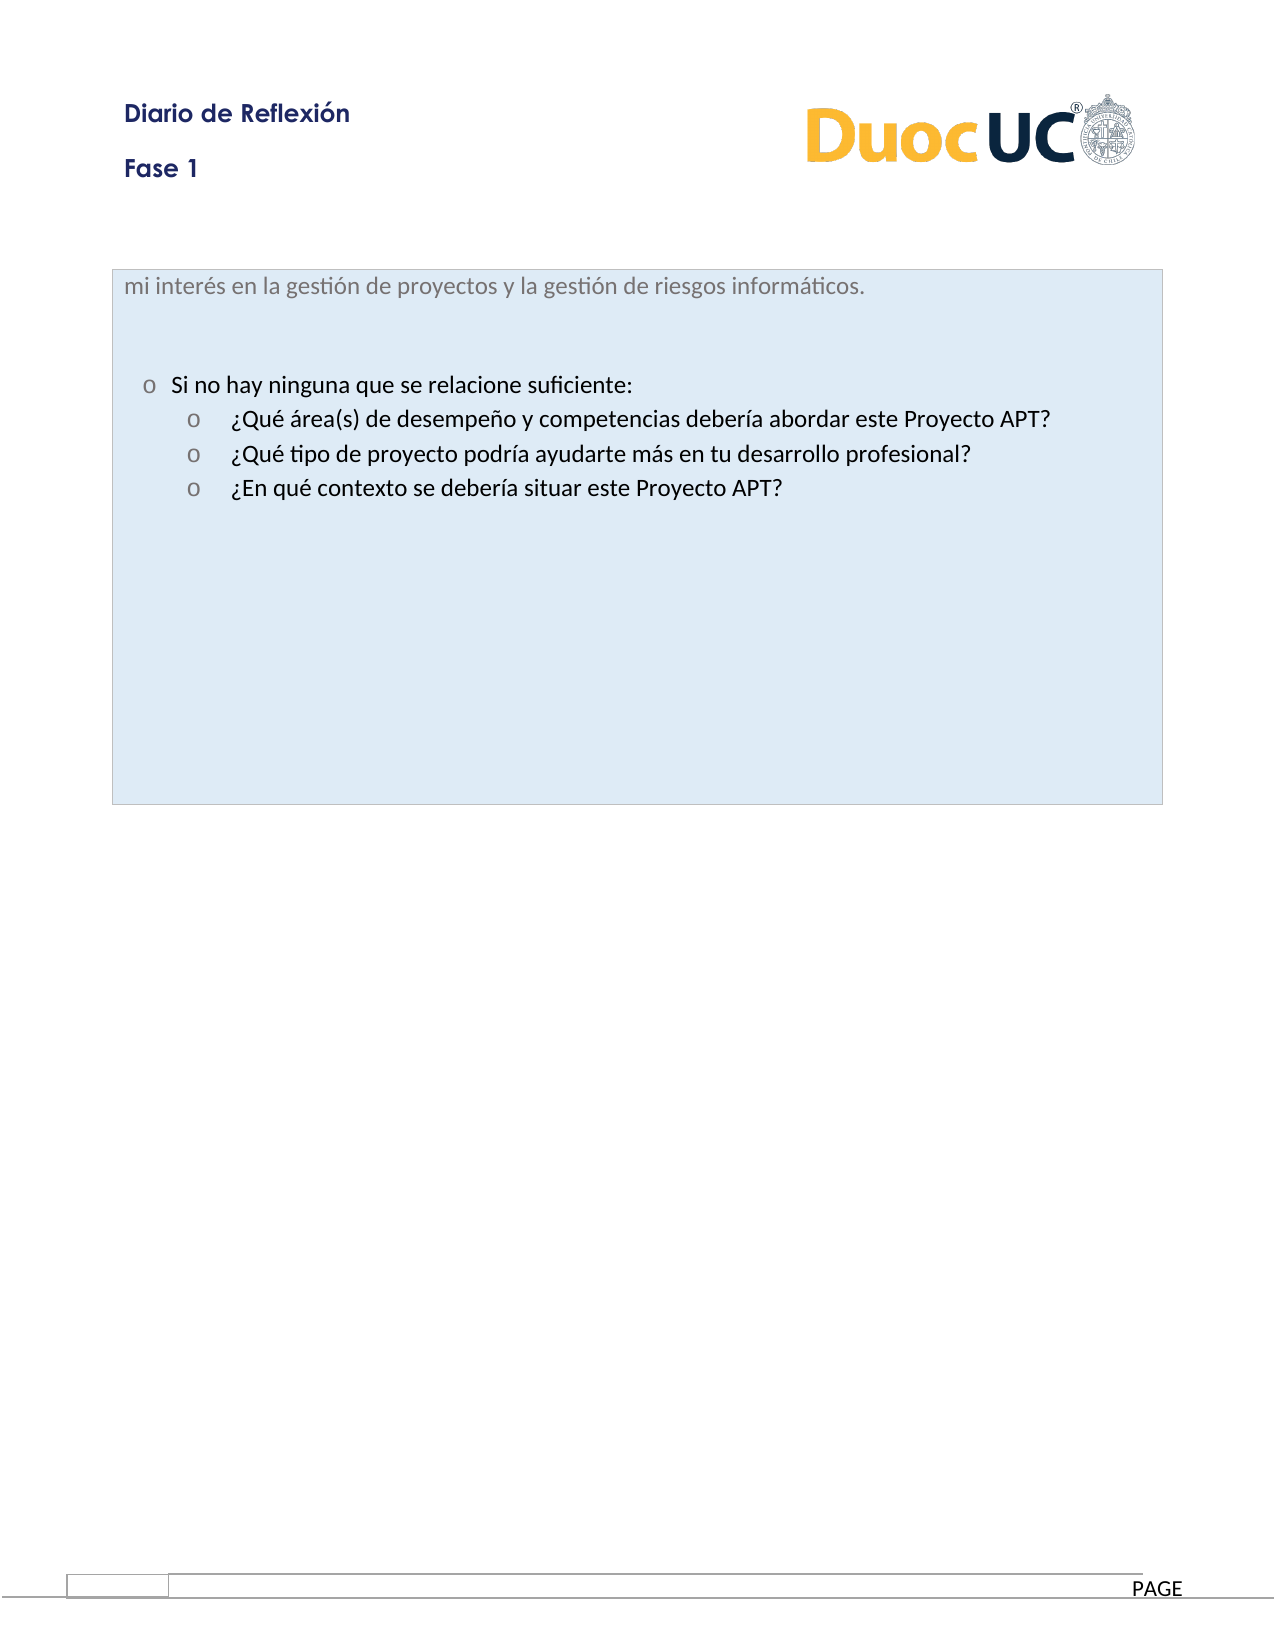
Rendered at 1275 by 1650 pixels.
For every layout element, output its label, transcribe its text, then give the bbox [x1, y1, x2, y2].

picture [807, 94, 1135, 165]
